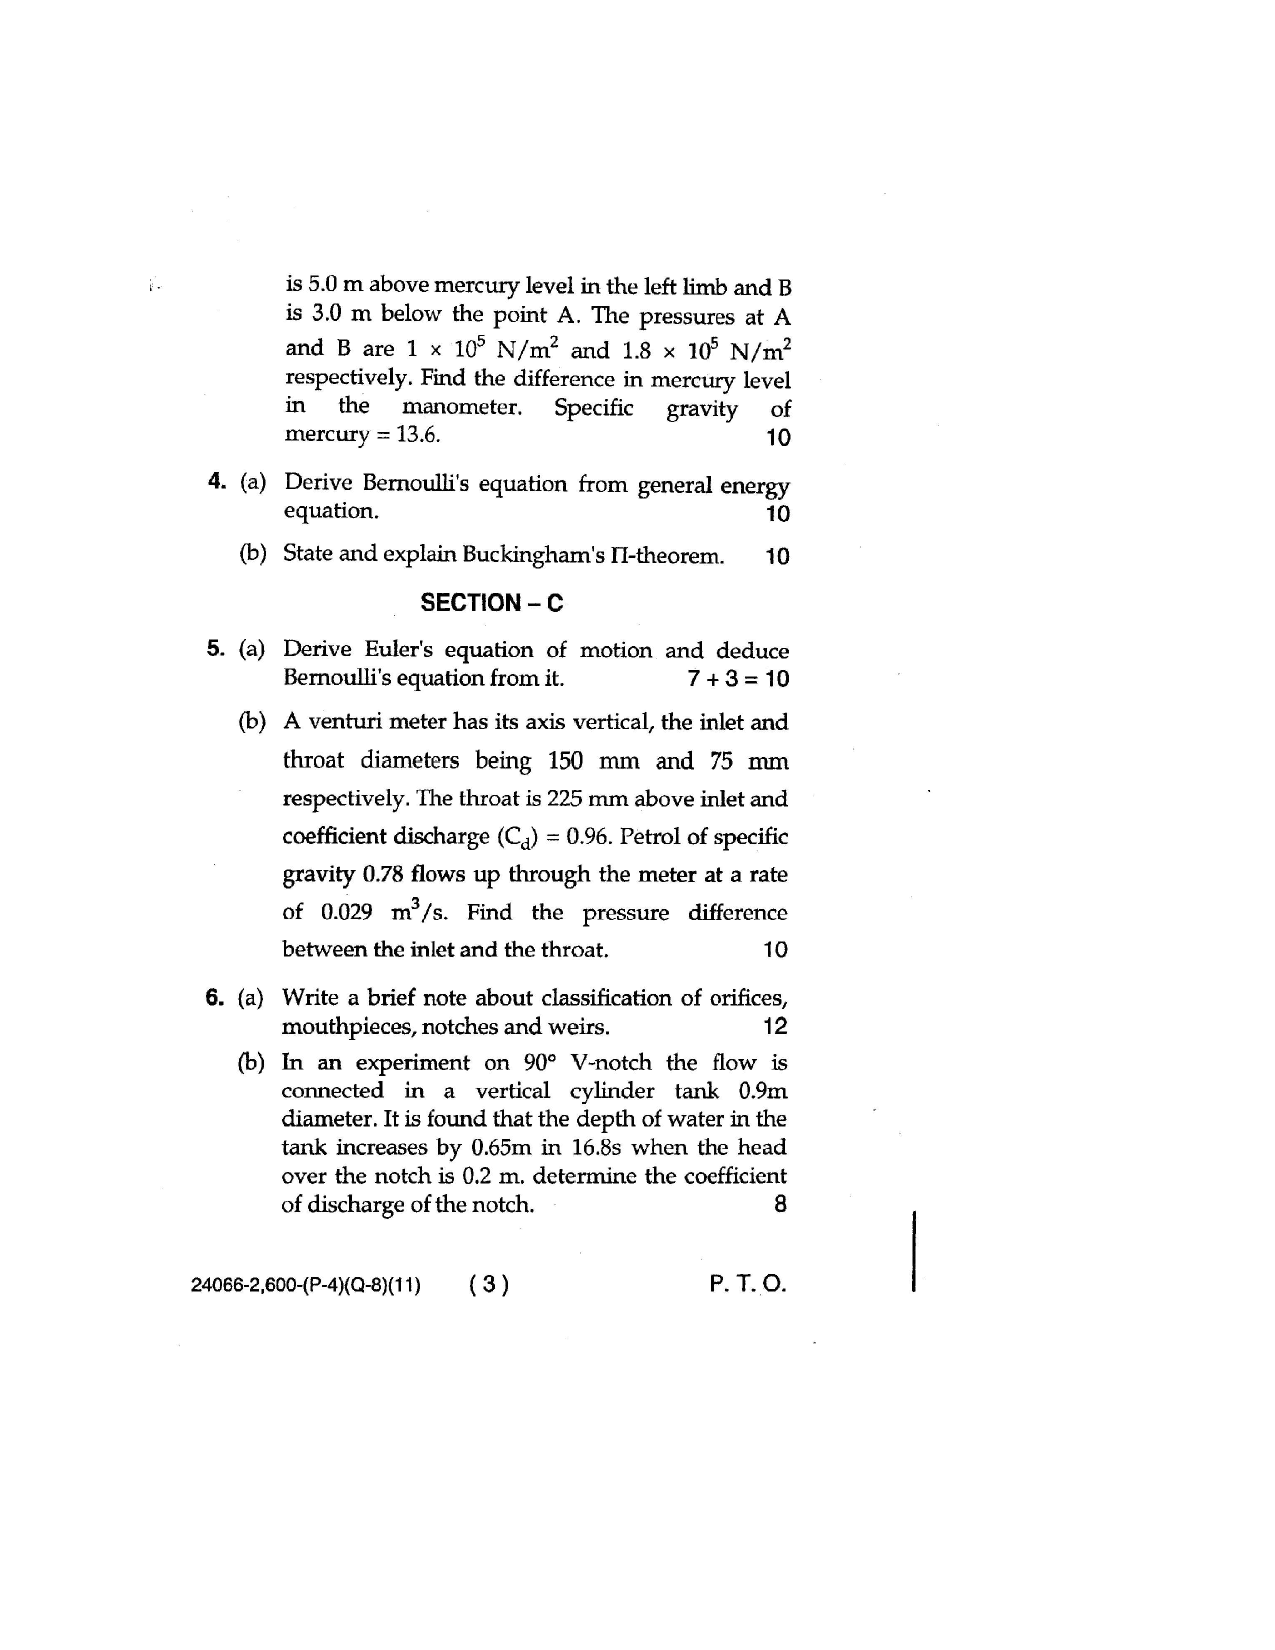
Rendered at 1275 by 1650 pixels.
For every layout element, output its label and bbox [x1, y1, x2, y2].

picture [150, 150, 999, 1376]
